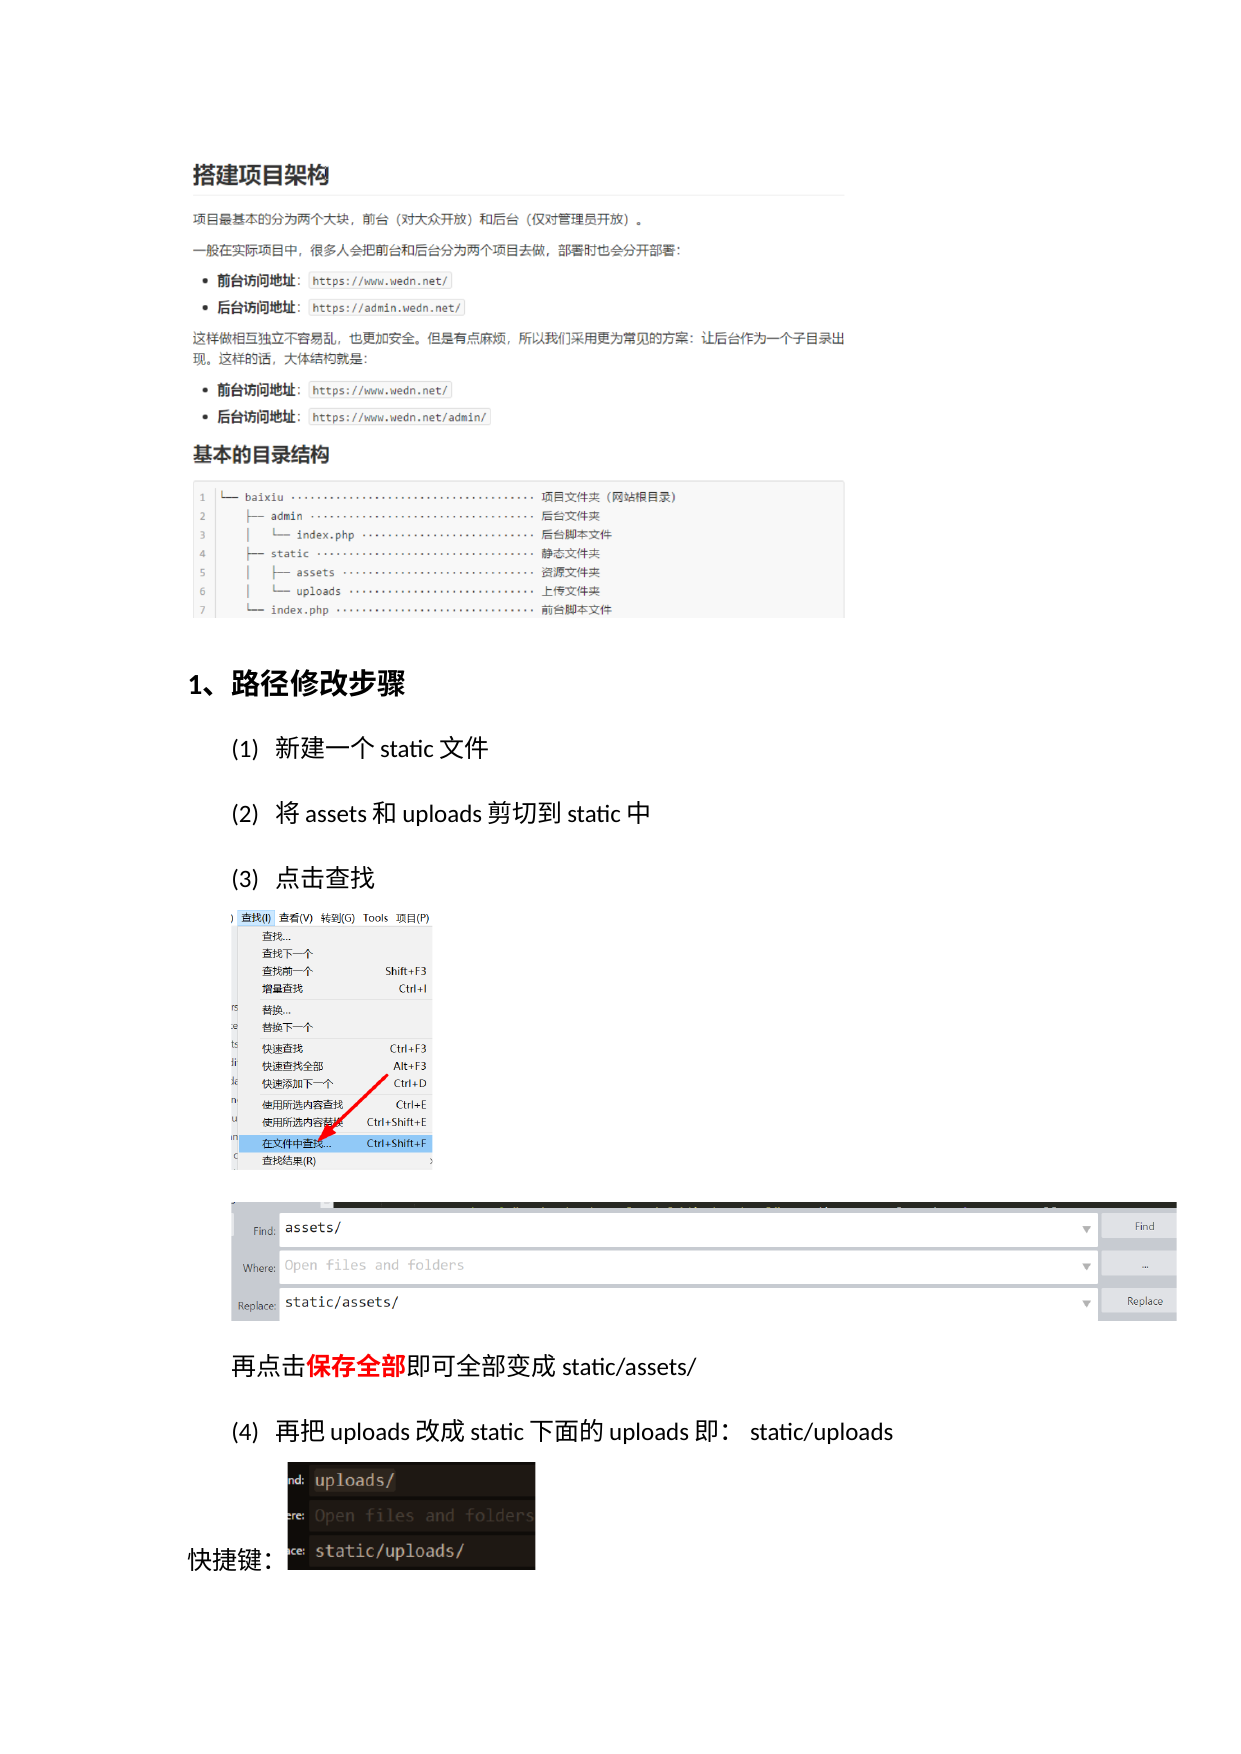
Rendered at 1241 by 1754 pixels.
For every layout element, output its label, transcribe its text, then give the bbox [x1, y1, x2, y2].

list 快捷键： [187, 1462, 1053, 1592]
list 将assets和uploads剪切到static中 [231, 779, 1053, 844]
list 再点击保存全部即可全部变成 static/assets/ [231, 1332, 1053, 1397]
list 再把uploads改成static下面的uploads即： static/uploads [231, 1397, 1053, 1462]
picture [231, 909, 433, 1170]
list 点击查找 [231, 844, 1053, 909]
picture [287, 1462, 536, 1570]
list 路径修改步骤 [187, 649, 1053, 714]
picture [231, 1202, 1177, 1321]
picture [187, 162, 846, 618]
list 新建一个static文件 [231, 714, 1053, 779]
